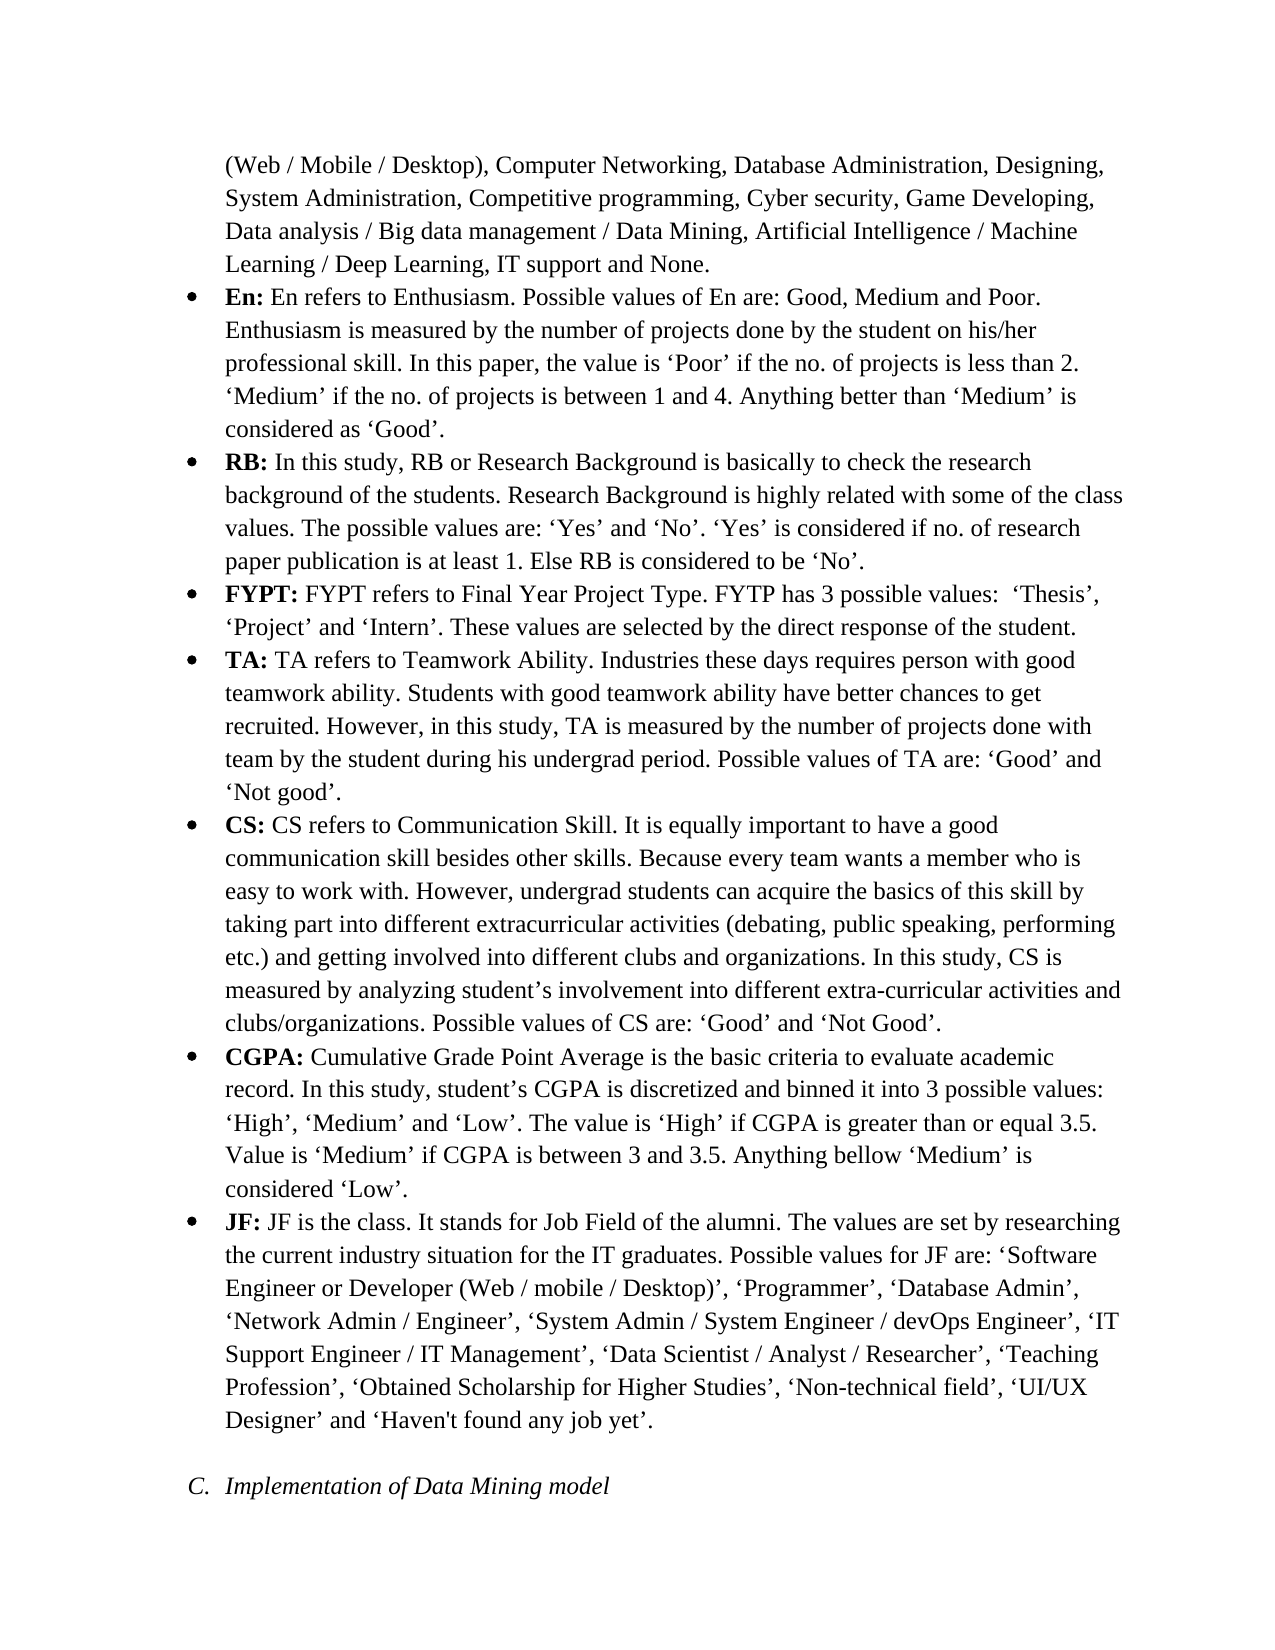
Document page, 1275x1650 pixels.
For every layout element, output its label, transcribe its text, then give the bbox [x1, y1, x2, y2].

list Implementation of Data Mining model [187, 1471, 1125, 1499]
list RB: In this study, RB or Research Background is basically to check the research background of the students. Research Background is highly related with some of the class values. The possible values are: ‘Yes’ and ‘No’. ‘Yes’ is considered if no. of research paper publication is at least 1. Else RB is considered to be ‘No’. [187, 447, 1125, 575]
list TA: TA refers to Teamwork Ability. Industries these days requires person with good teamwork ability. Students with good teamwork ability have better chances to get recruited. However, in this study, TA is measured by the number of projects done with team by the student during his undergrad period. Possible values of TA are: ‘Good’ and ‘Not good’. [187, 645, 1125, 806]
list En: En refers to Enthusiasm. Possible values of En are: Good, Medium and Poor. Enthusiasm is measured by the number of projects done by the student on his/her professional skill. In this paper, the value is ‘Poor’ if the no. of projects is less than 2. ‘Medium’ if the no. of projects is between 1 and 4. Anything better than ‘Medium’ is considered as ‘Good’. [187, 282, 1125, 443]
list CS: CS refers to Communication Skill. It is equally important to have a good communication skill besides other skills. Because every team wants a member who is easy to work with. However, undergrad students can acquire the basics of this skill by taking part into different extracurricular activities (debating, public speaking, performing etc.) and getting involved into different clubs and organizations. In this study, CS is measured by analyzing student’s involvement into different extra-curricular activities and clubs/organizations. Possible values of CS are: ‘Good’ and ‘Not Good’. [187, 810, 1125, 1037]
list CGPA: Cumulative Grade Point Average is the basic criteria to evaluate academic record. In this study, student’s CGPA is discretized and binned it into 3 possible values: ‘High’, ‘Medium’ and ‘Low’. The value is ‘High’ if CGPA is greater than or equal 3.5. Value is ‘Medium’ if CGPA is between 3 and 3.5. Anything bellow ‘Medium’ is considered ‘Low’. [187, 1042, 1125, 1202]
list FYPT: FYPT refers to Final Year Project Type. FYTP has 3 possible values: ‘Thesis’, ‘Project’ and ‘Intern’. These values are selected by the direct response of the student. [187, 579, 1125, 641]
